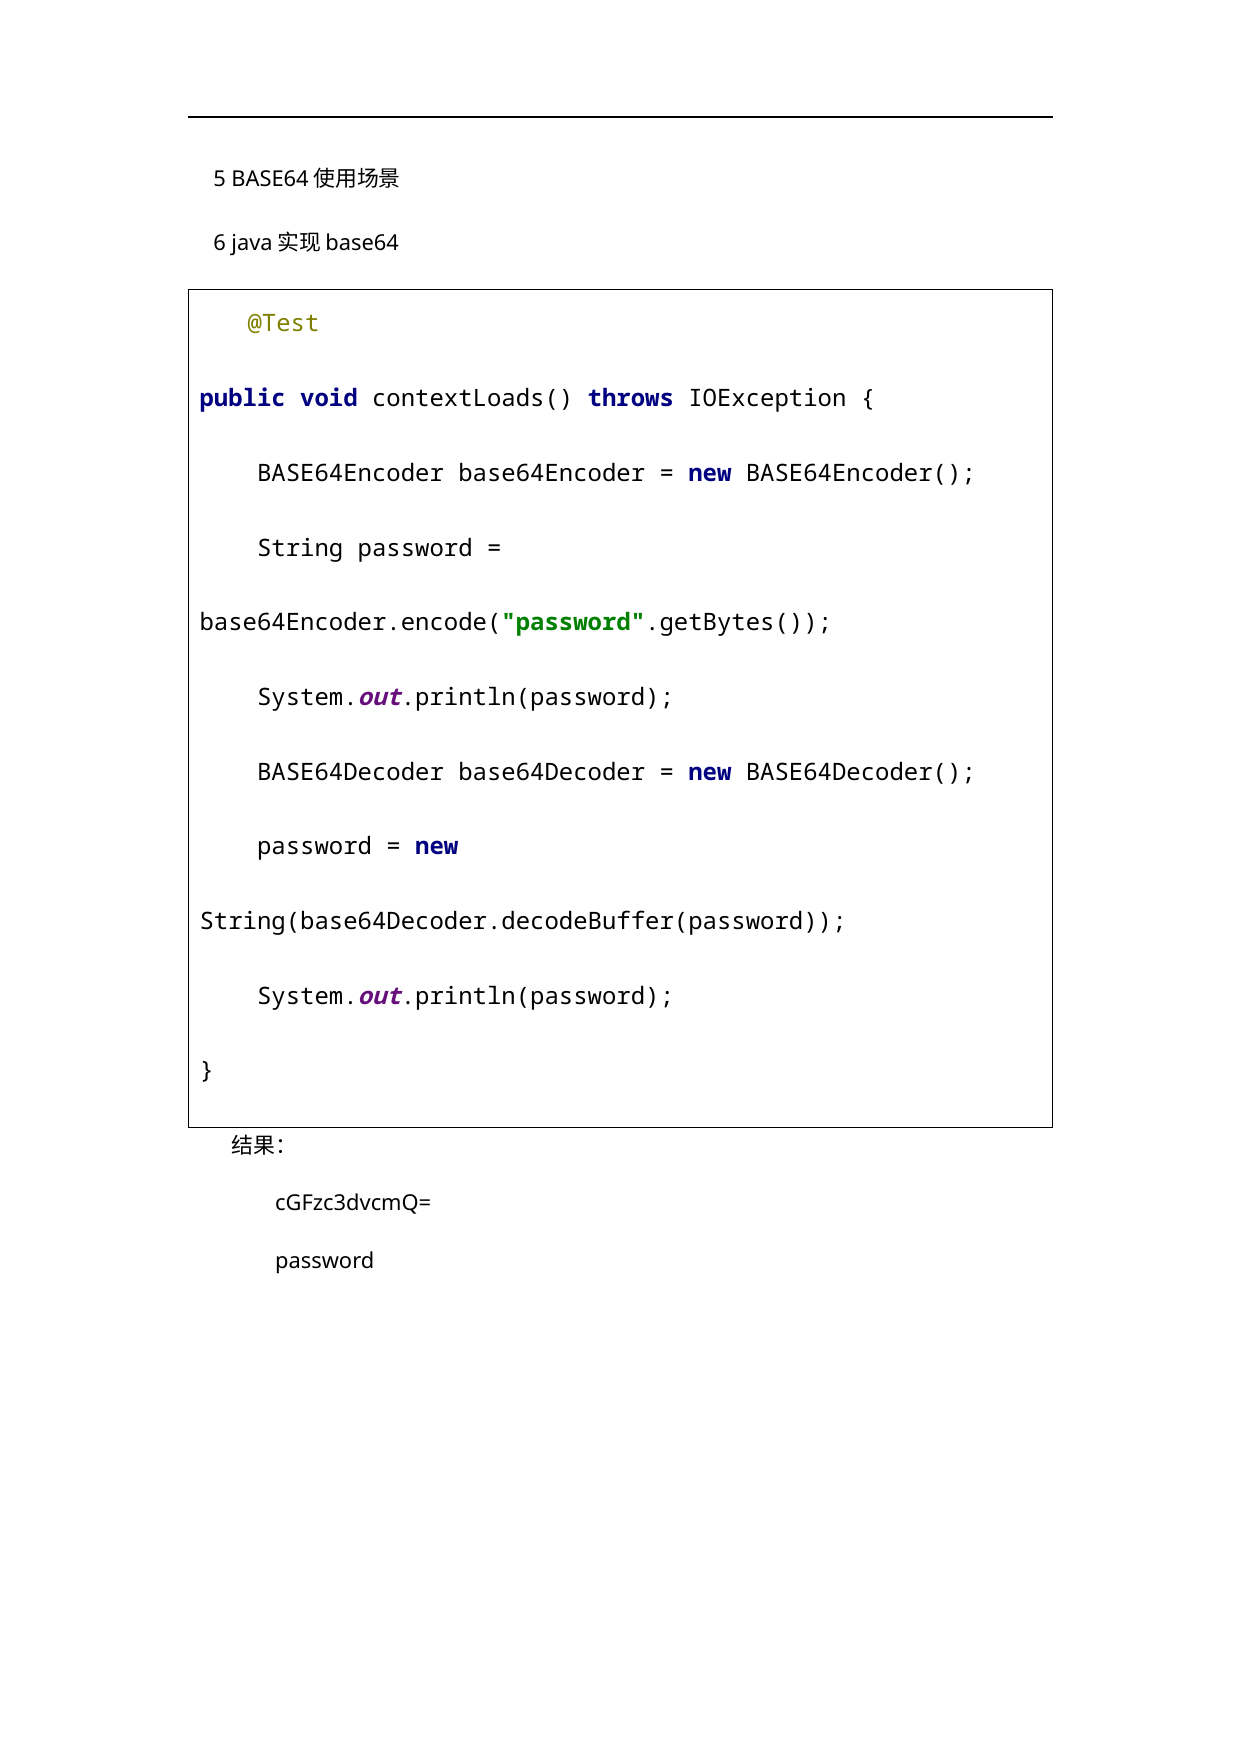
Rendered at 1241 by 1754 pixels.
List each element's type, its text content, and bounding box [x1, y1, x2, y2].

table_header @Test public void contextLoads() throws IOException { BASE64Encoder base64Encoder = new BASE64Encoder(); String password = base64Encoder.encode("password".getBytes()); System.out.println(password); BASE64Decoder base64Decoder = new BASE64Decoder(); password = new String(base64Decoder.decodeBuffer(password)); System.out.println(password); } [189, 290, 1052, 1127]
text password [187, 1243, 1053, 1276]
subtitle BASE64使用场景 [187, 161, 1053, 193]
subtitle java实现base64 [187, 225, 1053, 257]
text 结果： [187, 1128, 1053, 1160]
text cGFzc3dvcmQ= [187, 1186, 1053, 1218]
